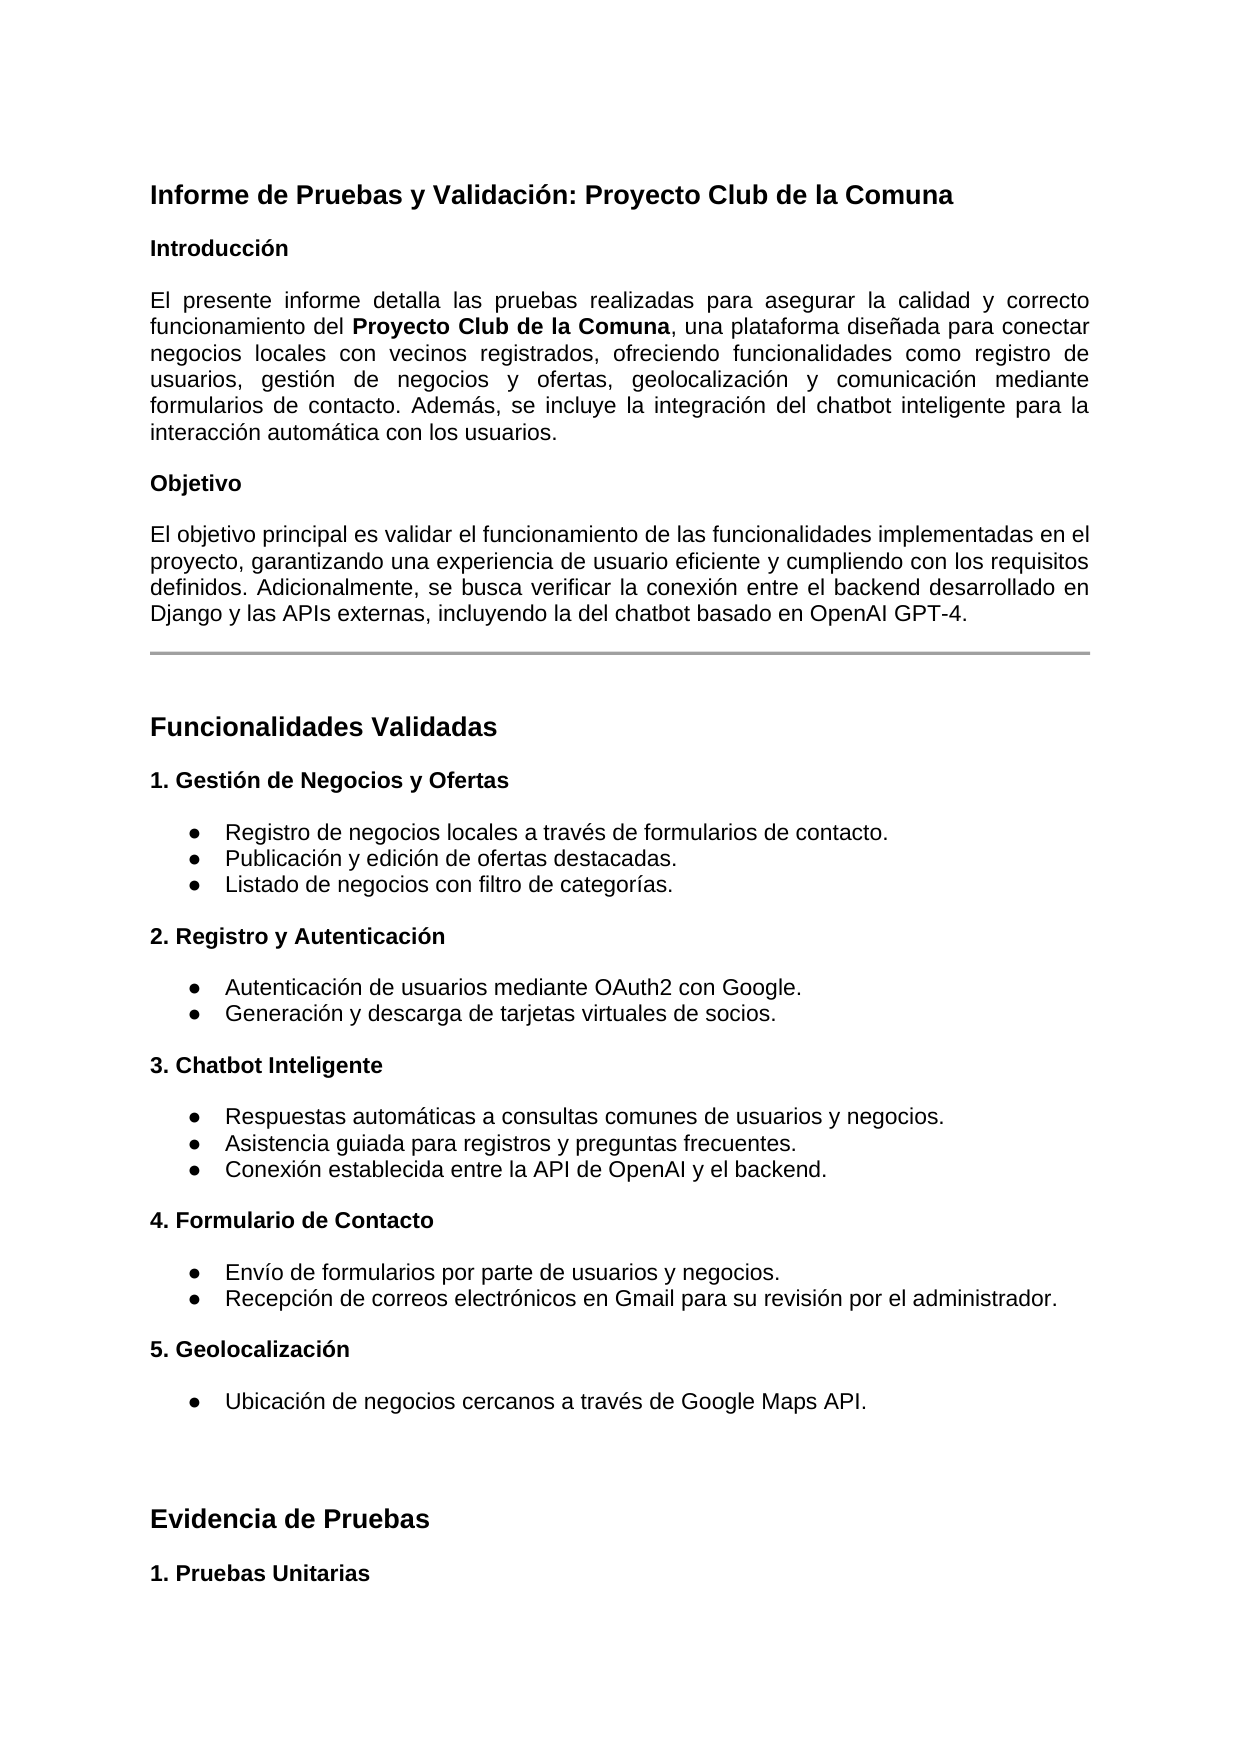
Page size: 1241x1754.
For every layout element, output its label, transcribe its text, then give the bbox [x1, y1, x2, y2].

subtitle 3. Chatbot Inteligente [150, 1052, 1090, 1078]
subtitle Evidencia de Pruebas [150, 1503, 1090, 1535]
list Autenticación de usuarios mediante OAuth2 con Google. [187, 974, 1090, 1000]
subtitle Funcionalidades Validadas [150, 711, 1090, 742]
subtitle 1. Gestión de Negocios y Ofertas [150, 767, 1090, 794]
list Listado de negocios con filtro de categorías. [187, 871, 1090, 898]
subtitle Introducción [150, 235, 1090, 262]
list Envío de formularios por parte de usuarios y negocios. [187, 1258, 1090, 1285]
list Registro de negocios locales a través de formularios de contacto. [187, 819, 1090, 845]
list Asistencia guiada para registros y preguntas frecuentes. [187, 1129, 1090, 1156]
list Publicación y edición de ofertas destacadas. [187, 845, 1090, 871]
list Respuestas automáticas a consultas comunes de usuarios y negocios. [187, 1103, 1090, 1129]
text El presente informe detalla las pruebas realizadas para asegurar la calidad y correcto funcionamiento del Proyecto Club de la Comuna, una plataforma diseñada para conectar negocios locales con vecinos registrados, ofreciendo funcionalidades como registro de usuarios, gestión de negocios y ofertas, geolocalización y comunicación mediante formularios de contacto. Además, se incluye la integración del chatbot inteligente para la interacción automática con los usuarios. [150, 287, 1090, 445]
subtitle 1. Pruebas Unitarias [150, 1560, 1090, 1586]
subtitle 2. Registro y Autenticación [150, 923, 1090, 949]
list Generación y descarga de tarjetas virtuales de socios. [187, 1000, 1090, 1027]
subtitle Informe de Pruebas y Validación: Proyecto Club de la Comuna [150, 179, 1090, 210]
list Ubicación de negocios cercanos a través de Google Maps API. [187, 1388, 1090, 1414]
subtitle 5. Geolocalización [150, 1336, 1090, 1363]
subtitle Objetivo [150, 470, 1090, 496]
list Recepción de correos electrónicos en Gmail para su revisión por el administrador. [187, 1285, 1090, 1311]
subtitle 4. Formulario de Contacto [150, 1207, 1090, 1233]
text El objetivo principal es validar el funcionamiento de las funcionalidades implementadas en el proyecto, garantizando una experiencia de usuario eficiente y cumpliendo con los requisitos definidos. Adicionalmente, se busca verificar la conexión entre el backend desarrollado en Django y las APIs externas, incluyendo la del chatbot basado en OpenAI GPT-4. [150, 521, 1090, 627]
list Conexión establecida entre la API de OpenAI y el backend. [187, 1156, 1090, 1182]
